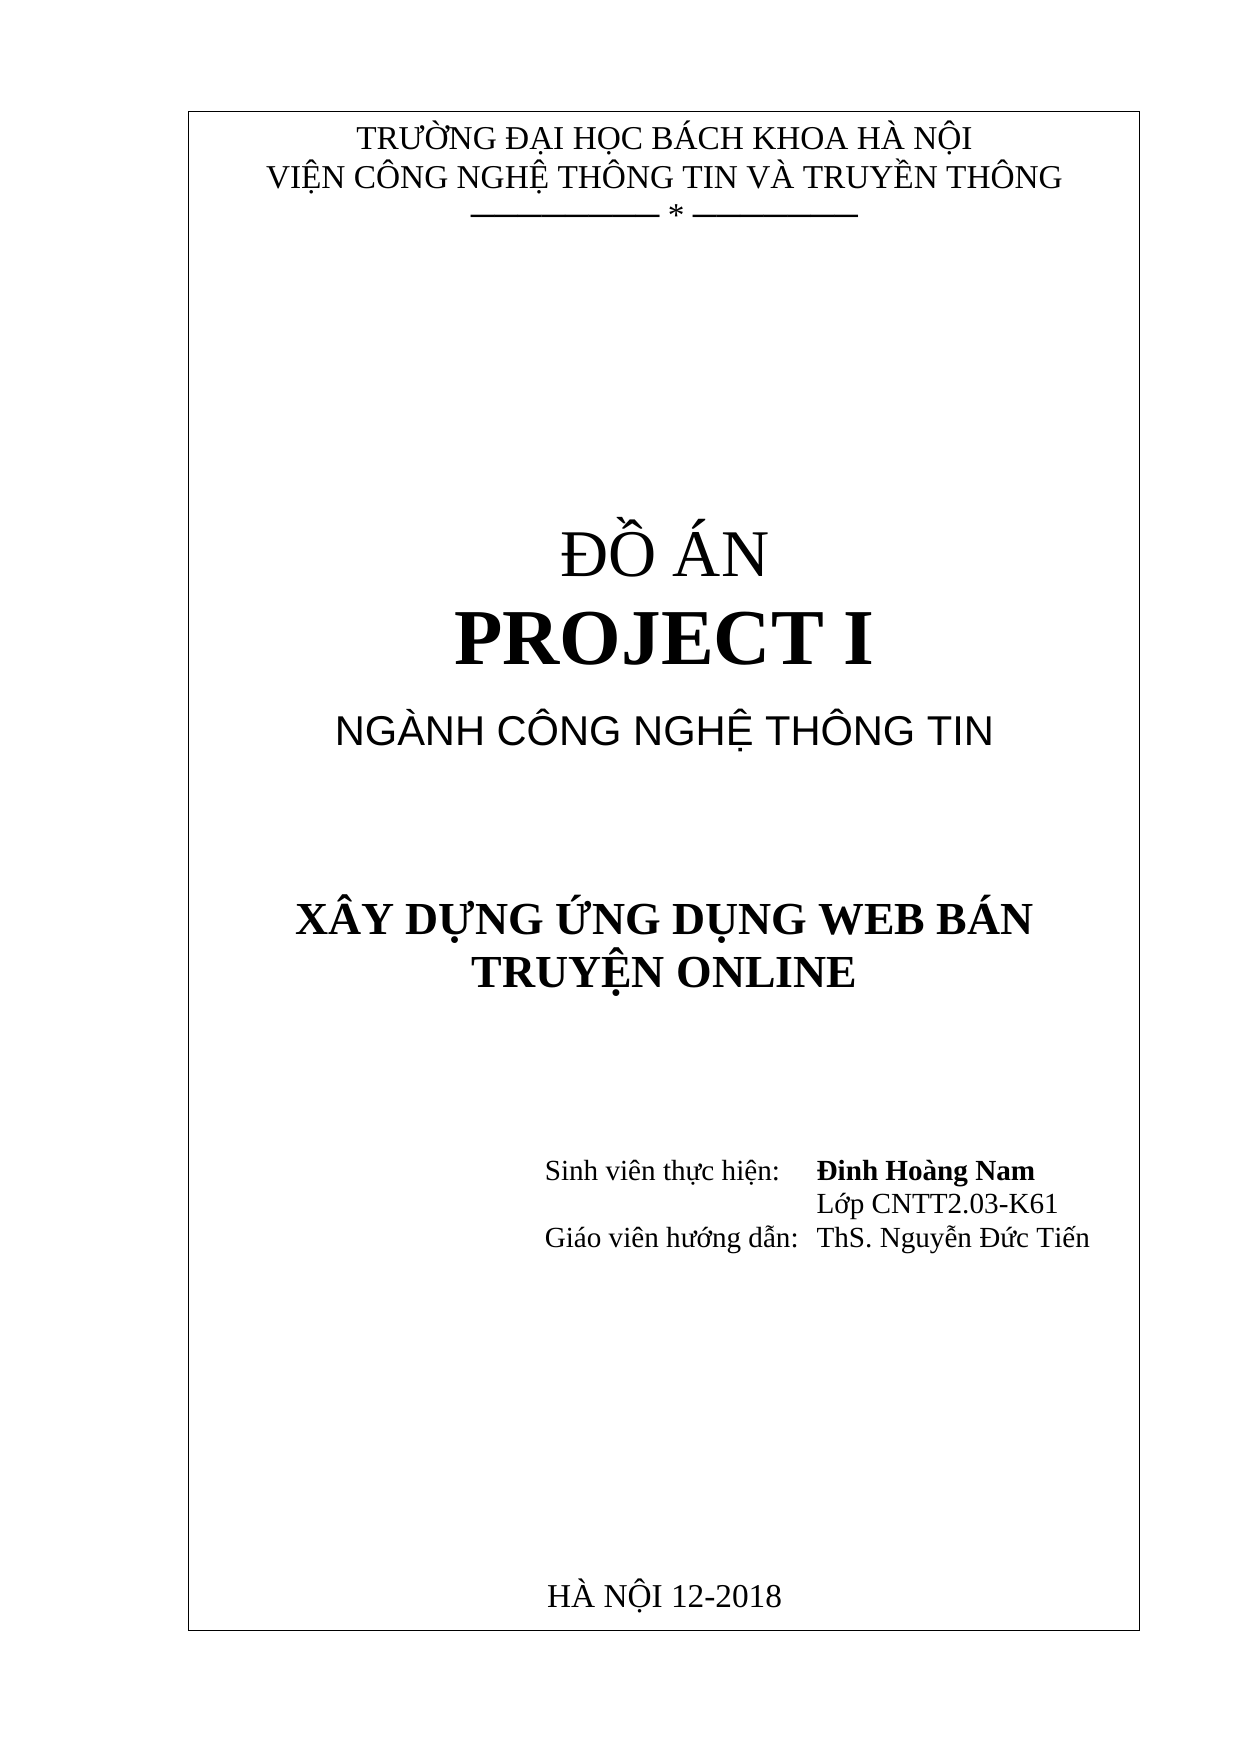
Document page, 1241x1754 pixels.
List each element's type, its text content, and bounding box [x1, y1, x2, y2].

text PROJECT I [207, 591, 1122, 682]
text VIỆN CÔNG NGHỆ THÔNG TIN VÀ TRUYỀN THÔNG [207, 157, 1122, 195]
text Sinh viên thực hiện: Đinh Hoàng Nam [507, 1153, 1122, 1186]
text TRƯỜNG ĐẠI HỌC BÁCH KHOA HÀ NỘI [207, 118, 1122, 157]
text ──────── * ─────── [207, 195, 1122, 233]
text Lớp CNTT2.03-K61 [207, 1186, 1122, 1220]
text HÀ NỘI 12-2018 [207, 1577, 1122, 1615]
text XÂY DỰNG ỨNG DỤNG WEB BÁN TRUYỆN ONLINE [207, 892, 1122, 997]
text NGÀNH CÔNG NGHỆ THÔNG TIN [207, 707, 1122, 754]
text ĐỒ ÁN [207, 514, 1122, 591]
text Giáo viên hướng dẫn: ThS. Nguyễn Đức Tiến [207, 1220, 1122, 1253]
